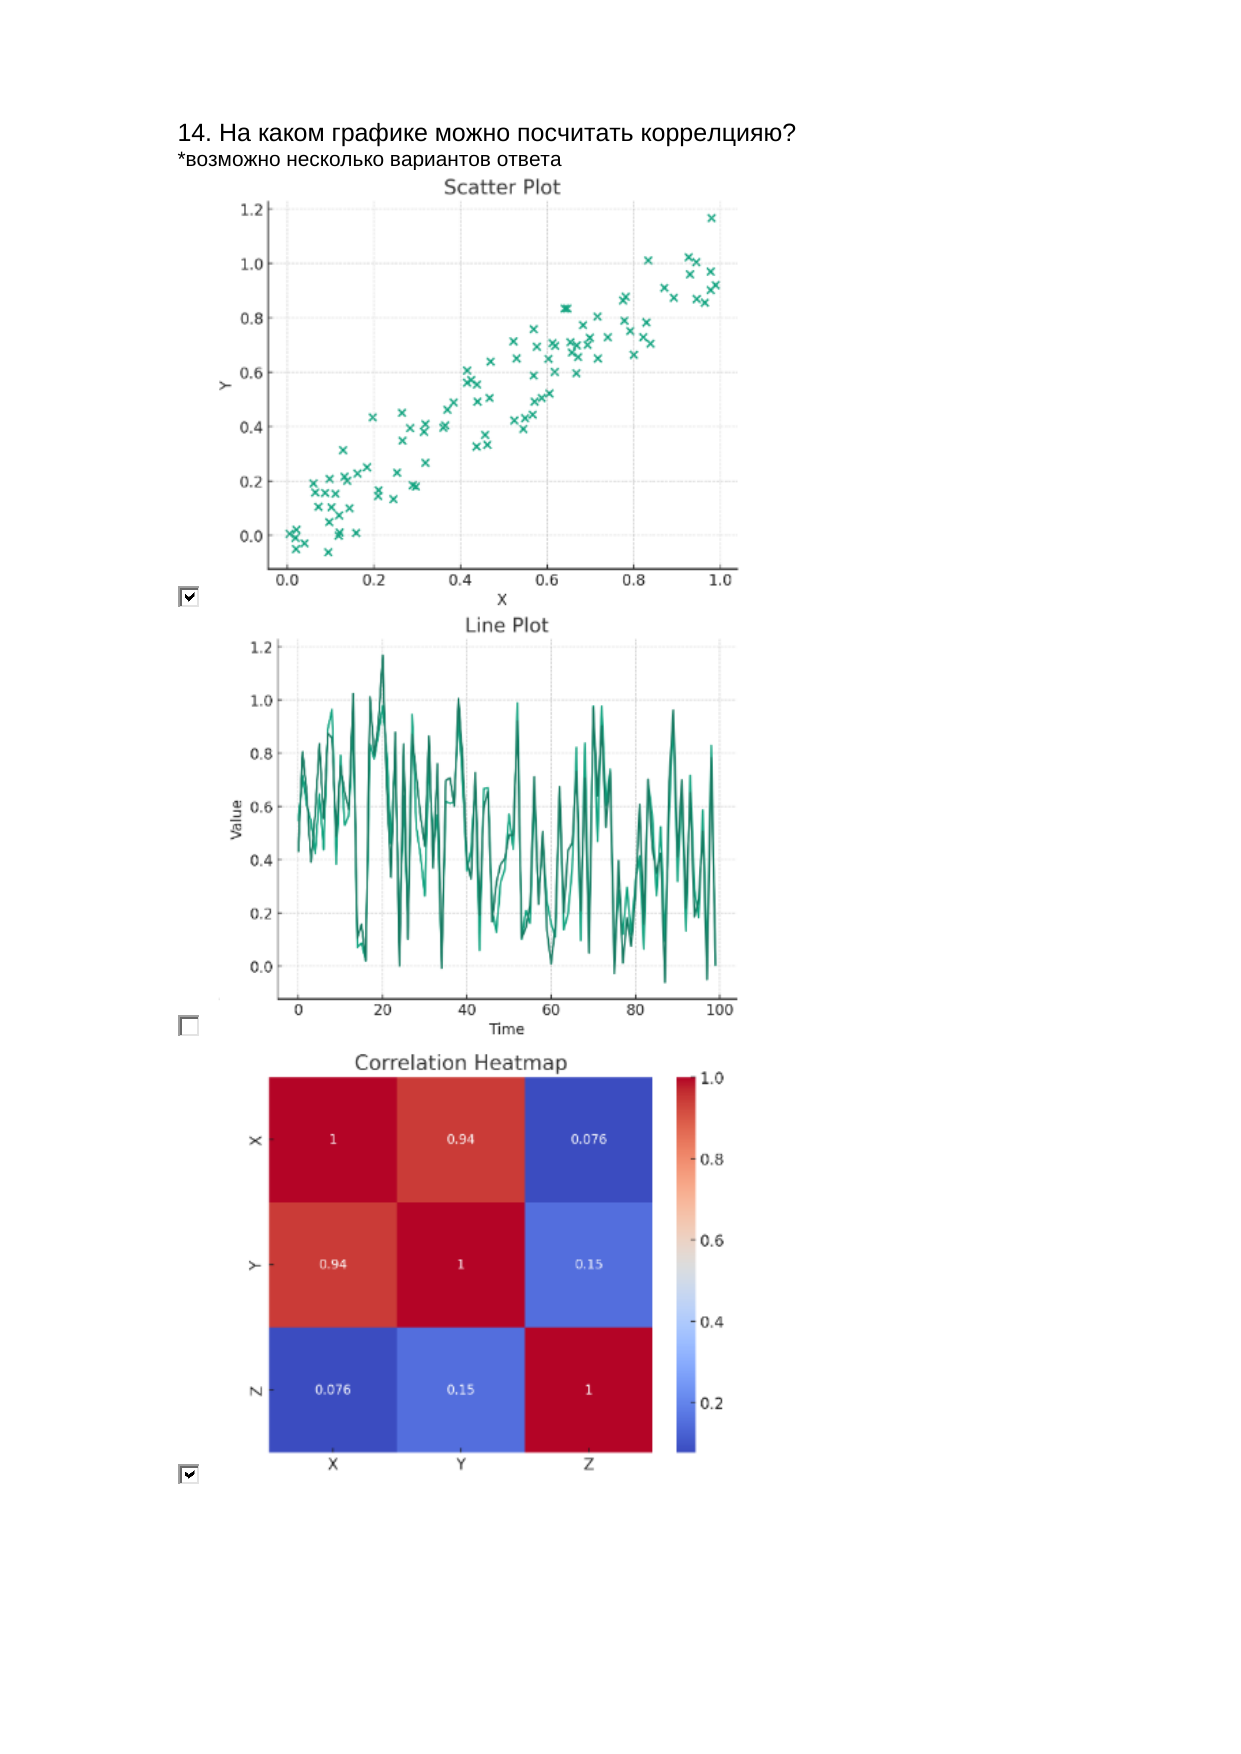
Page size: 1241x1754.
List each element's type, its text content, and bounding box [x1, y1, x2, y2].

picture [218, 170, 746, 1492]
text 14. На каком графике можно посчитать коррелцияю? *возможно несколько вариантов ответа [177, 118, 1152, 171]
